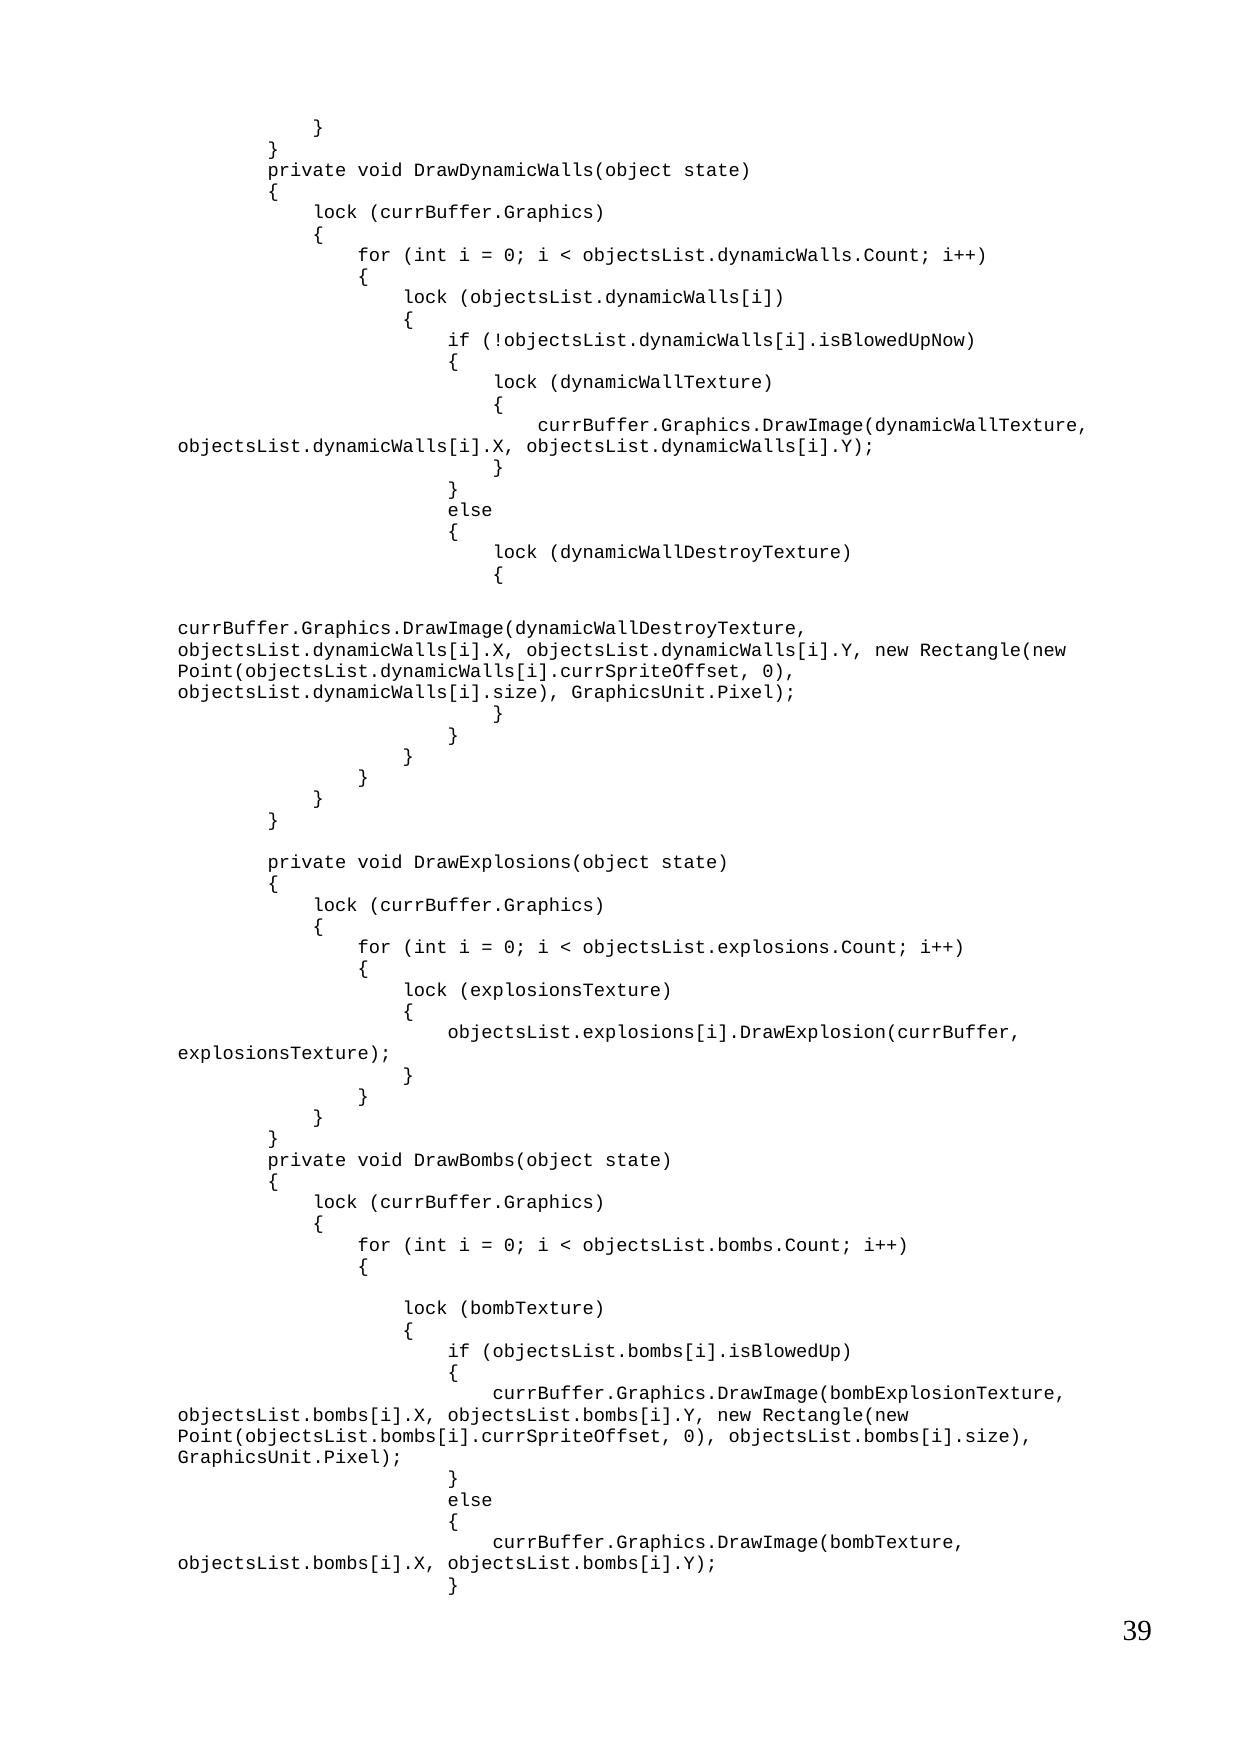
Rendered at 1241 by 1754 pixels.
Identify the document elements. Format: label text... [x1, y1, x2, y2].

text if (objectsList.bombs[i].isBlowedUp) [177, 1342, 1152, 1363]
text for (int i = 0; i < objectsList.bombs.Count; i++) [177, 1235, 1152, 1257]
text lock (bombTexture) [177, 1299, 1152, 1320]
text else [177, 1490, 1152, 1512]
text lock (currBuffer.Graphics) [177, 1193, 1152, 1214]
text { [177, 1512, 1152, 1533]
text { [177, 1320, 1152, 1342]
text for (int i = 0; i < objectsList.dynamicWalls.Count; i++) [177, 246, 1152, 267]
text } [177, 747, 1152, 768]
text for (int i = 0; i < objectsList.explosions.Count; i++) [177, 938, 1152, 959]
text } [177, 1087, 1152, 1108]
text { [177, 1363, 1152, 1384]
text if (!objectsList.dynamicWalls[i].isBlowedUpNow) [177, 331, 1152, 352]
text } [177, 789, 1152, 810]
text lock (currBuffer.Graphics) [177, 895, 1152, 917]
text } [177, 768, 1152, 789]
text private void DrawBombs(object state) [177, 1150, 1152, 1172]
text currBuffer.Graphics.DrawImage(bombTexture, objectsList.bombs[i].X, objectsList.bombs[i].Y); [177, 1533, 1152, 1575]
text lock (objectsList.dynamicWalls[i]) [177, 288, 1152, 309]
text } [177, 1108, 1152, 1129]
text currBuffer.Graphics.DrawImage(dynamicWallDestroyTexture, objectsList.dynamicWalls[i].X, objectsList.dynamicWalls[i].Y, new Rectangle(new Point(objectsList.dynamicWalls[i].currSpriteOffset, 0), objectsList.dynamicWalls[i].size), GraphicsUnit.Pixel); [177, 586, 1152, 704]
text } [177, 118, 1152, 139]
text { [177, 959, 1152, 980]
text { [177, 394, 1152, 416]
text private void DrawExplosions(object state) [177, 853, 1152, 874]
text } [177, 704, 1152, 725]
text } [177, 139, 1152, 161]
text } [177, 458, 1152, 479]
text lock (dynamicWallTexture) [177, 373, 1152, 394]
text private void DrawDynamicWalls(object state) [177, 161, 1152, 182]
text { [177, 352, 1152, 373]
text { [177, 267, 1152, 288]
text } [177, 1575, 1152, 1597]
text { [177, 182, 1152, 203]
text { [177, 309, 1152, 331]
text else [177, 501, 1152, 522]
text } [177, 1065, 1152, 1087]
text { [177, 1257, 1152, 1278]
text { [177, 564, 1152, 586]
text } [177, 725, 1152, 747]
text { [177, 522, 1152, 543]
text } [177, 479, 1152, 501]
text lock (dynamicWallDestroyTexture) [177, 543, 1152, 564]
text { [177, 224, 1152, 246]
text { [177, 1002, 1152, 1023]
text } [177, 1129, 1152, 1150]
text currBuffer.Graphics.DrawImage(bombExplosionTexture, objectsList.bombs[i].X, objectsList.bombs[i].Y, new Rectangle(new Point(objectsList.bombs[i].currSpriteOffset, 0), objectsList.bombs[i].size), GraphicsUnit.Pixel); [177, 1384, 1152, 1469]
text lock (currBuffer.Graphics) [177, 203, 1152, 224]
text } [177, 1469, 1152, 1490]
text { [177, 917, 1152, 938]
text { [177, 874, 1152, 895]
text } [177, 810, 1152, 832]
text objectsList.explosions[i].DrawExplosion(currBuffer, explosionsTexture); [177, 1023, 1152, 1065]
text lock (explosionsTexture) [177, 980, 1152, 1002]
text { [177, 1172, 1152, 1193]
text { [177, 1214, 1152, 1235]
text currBuffer.Graphics.DrawImage(dynamicWallTexture, objectsList.dynamicWalls[i].X, objectsList.dynamicWalls[i].Y); [177, 416, 1152, 458]
